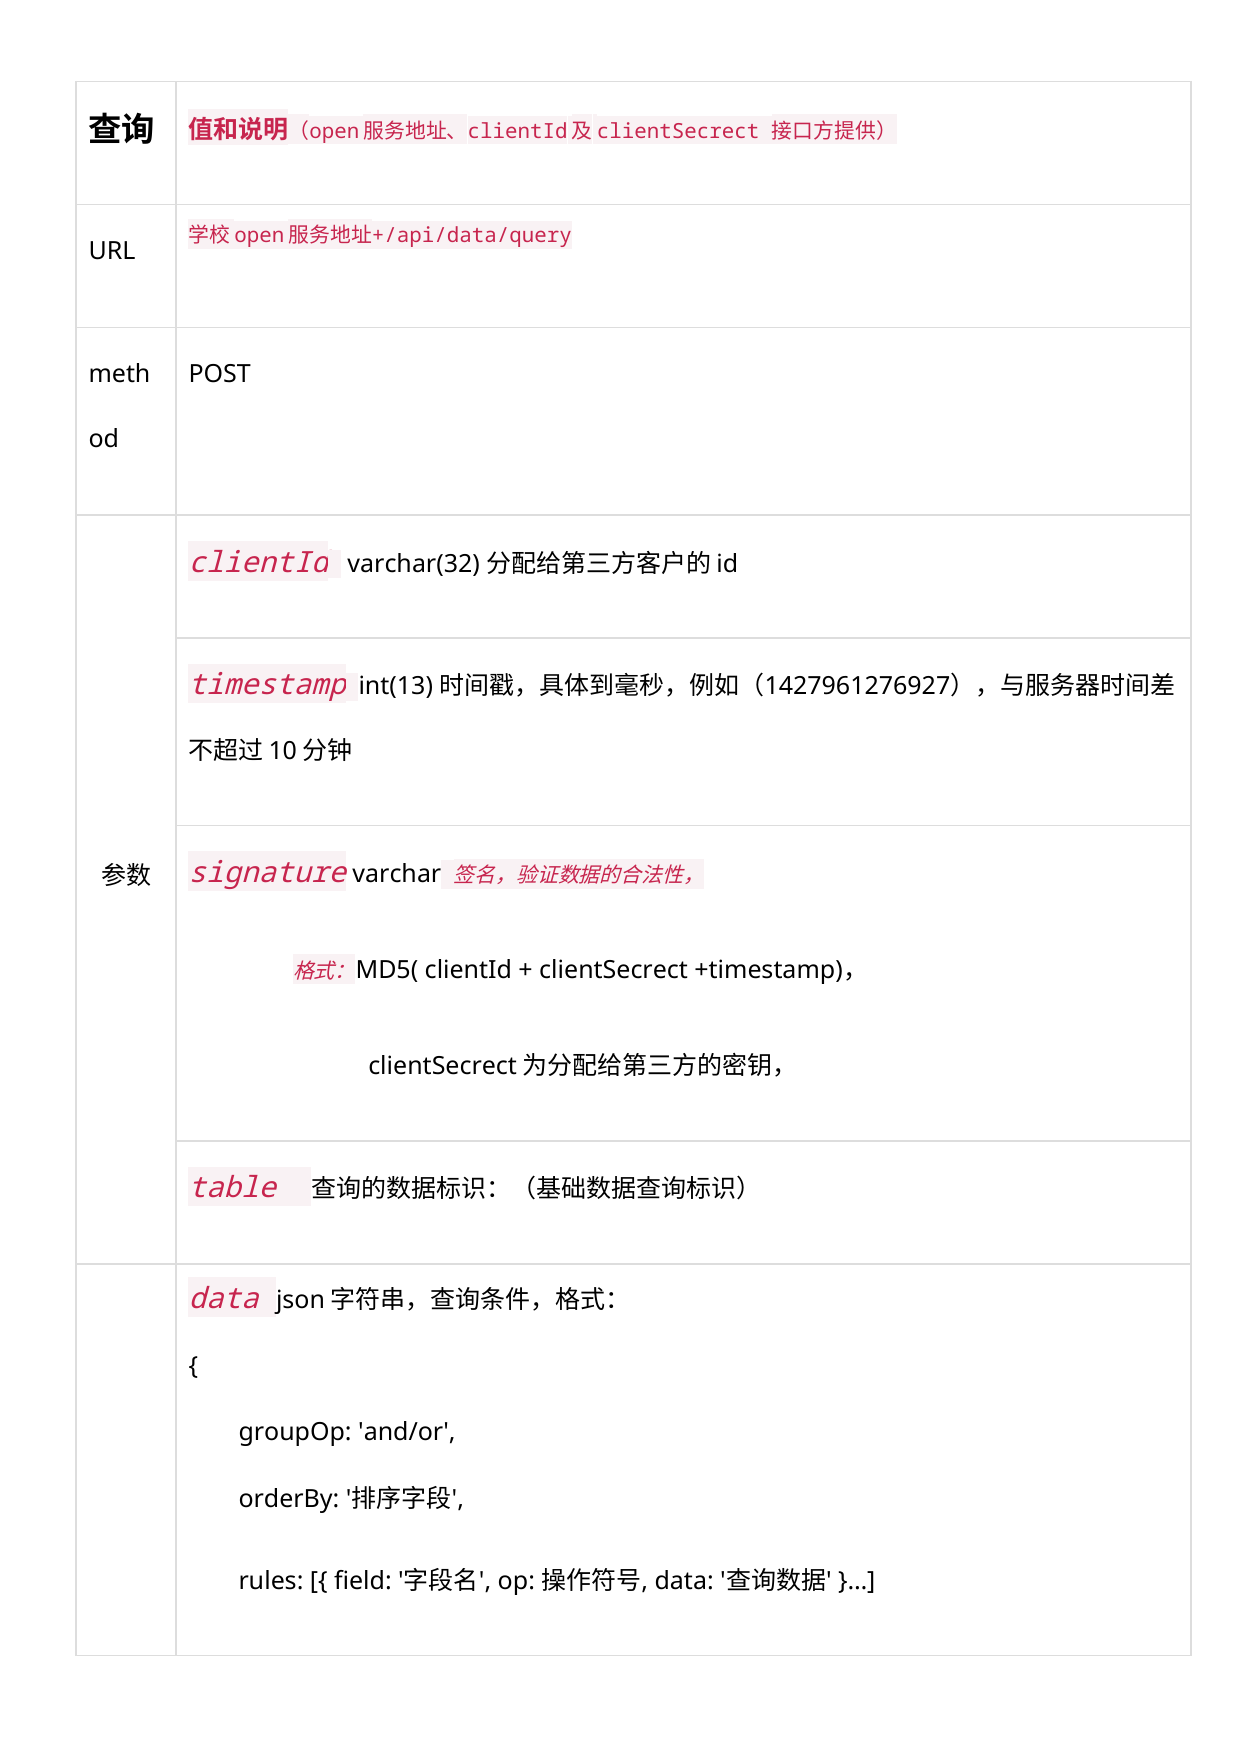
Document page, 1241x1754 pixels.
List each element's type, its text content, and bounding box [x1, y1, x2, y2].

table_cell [177, 1265, 1190, 1655]
table_cell table 查询的数据标识：（基础数据查询标识） [177, 1142, 1190, 1263]
table_cell 学校open服务地址+/api/data/query [177, 205, 1190, 326]
table_cell timestamp int(13) 时间戳，具体到毫秒，例如（1427961276927），与服务器时间差不超过10分钟 [177, 639, 1190, 825]
table_header 值和说明（open服务地址、clientId及clientSecrect 接口方提供） [177, 82, 1190, 203]
table_header 查询 [77, 82, 175, 203]
table_cell URL [77, 205, 175, 326]
table_cell 参数 [77, 516, 175, 1263]
table_cell method [77, 328, 175, 514]
table_cell POST [177, 328, 1190, 514]
table_cell [77, 1265, 175, 1655]
table_cell clientId varchar(32) 分配给第三方客户的id [177, 516, 1190, 637]
table_cell signature varchar 签名，验证数据的合法性， 格式：MD5( clientId + clientSecrect +timestamp)， clientSecrect为分配给第三方的密钥， [177, 826, 1190, 1140]
